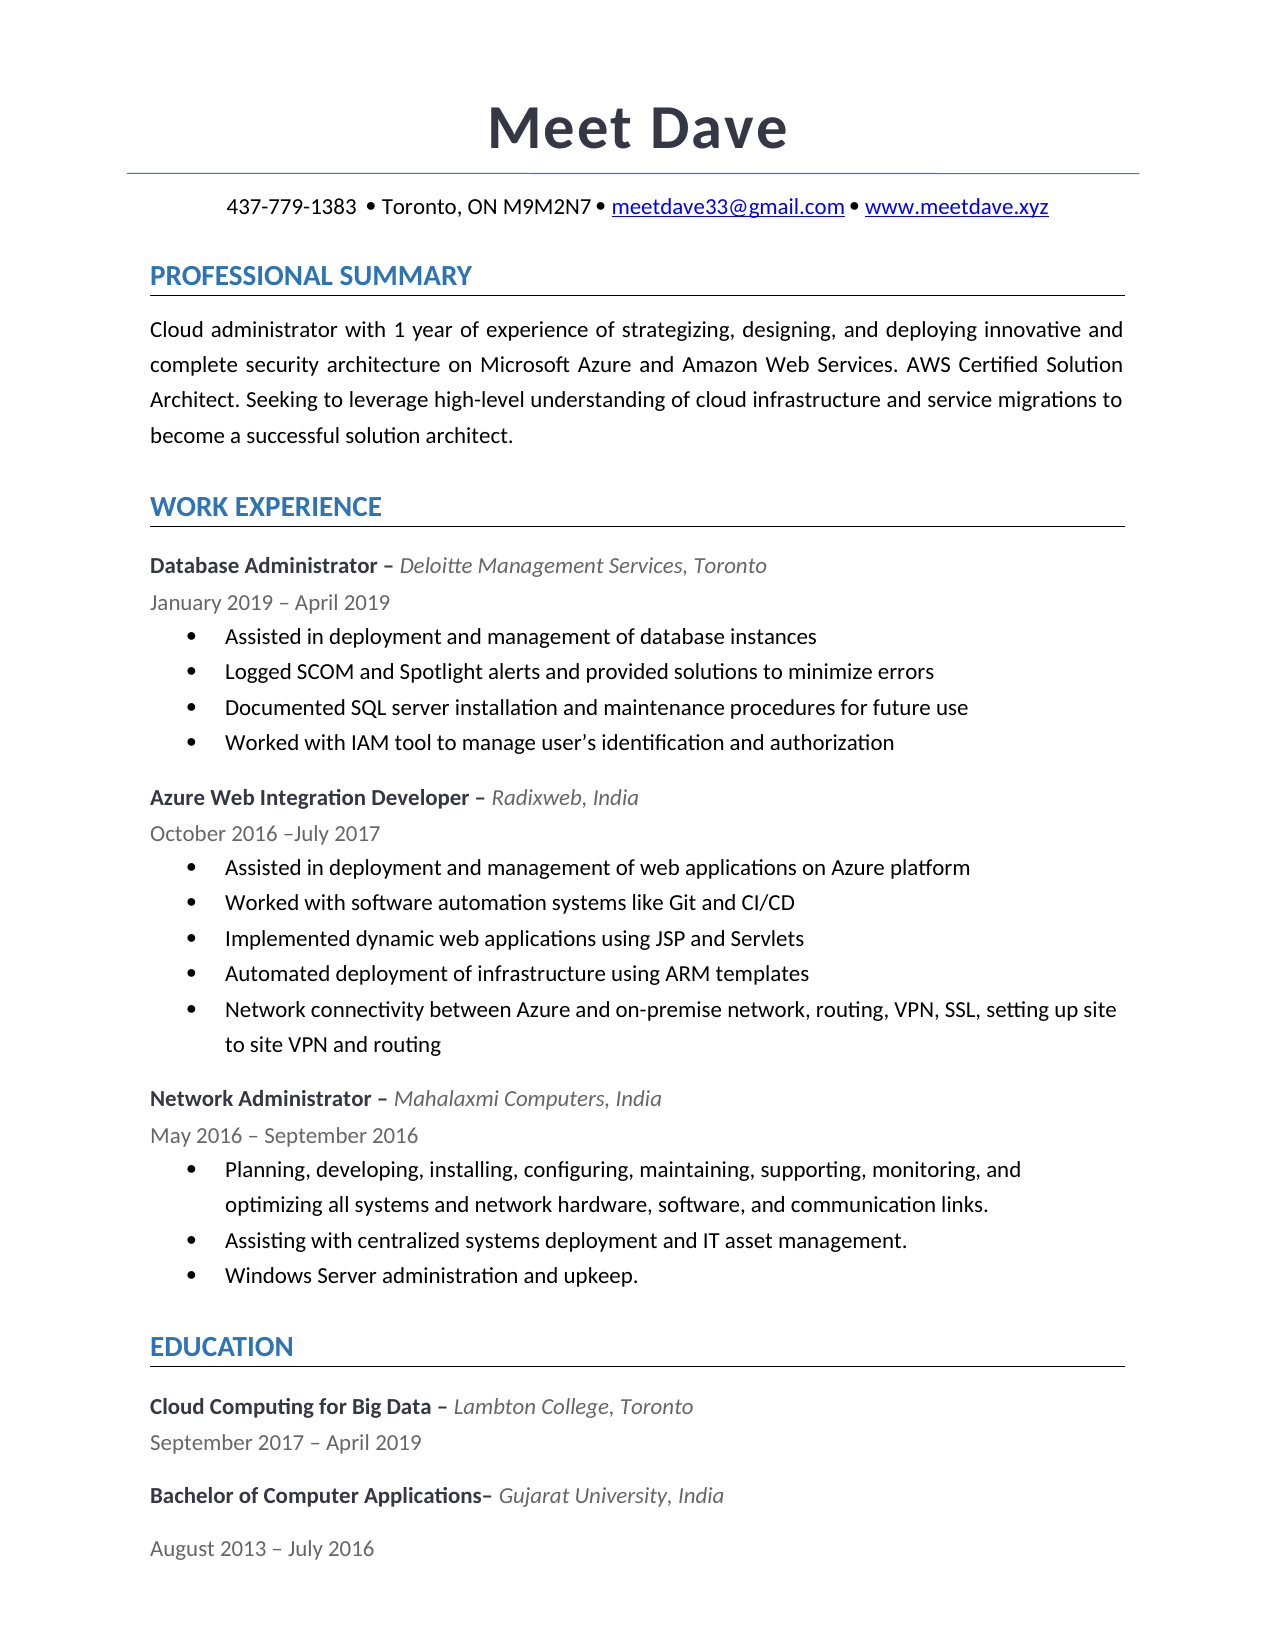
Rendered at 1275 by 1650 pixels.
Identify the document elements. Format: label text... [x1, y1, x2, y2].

text Cloud Computing for Big Data – Lambton College, Toronto [150, 1392, 1125, 1420]
text Network Administrator – Mahalaxmi Computers, India [150, 1084, 1125, 1112]
list Logged SCOM and Spotlight alerts and provided solutions to minimize errors [187, 651, 1125, 687]
text Meet Dave [150, 87, 1125, 164]
list Assisted in deployment and management of database instances [187, 616, 1125, 651]
list Worked with IAM tool to manage user’s identification and authorization [187, 722, 1125, 758]
text PROFESSIONAL SUMMARY [150, 257, 1125, 295]
list Automated deployment of infrastructure using ARM templates [187, 953, 1125, 989]
list Implemented dynamic web applications using JSP and Servlets [187, 918, 1125, 953]
list Assisted in deployment and management of web applications on Azure platform [187, 847, 1125, 882]
list Network connectivity between Azure and on-premise network, routing, VPN, SSL, setting up site to site VPN and routing [187, 989, 1125, 1059]
text Database Administrator – Deloitte Management Services, Toronto [150, 552, 1125, 579]
list Worked with software automation systems like Git and CI/CD [187, 882, 1125, 918]
text May 2016 – September 2016 [150, 1121, 1125, 1149]
text August 2013 – July 2016 [150, 1534, 1125, 1562]
text October 2016 –July 2017 [150, 819, 1125, 847]
list Windows Server administration and upkeep. [187, 1255, 1125, 1291]
text 437-779-1383 Toronto, ON M9M2N7 meetdave33@gmail.com www.meetdave.xyz [150, 192, 1125, 220]
text Azure Web Integration Developer – Radixweb, India [150, 783, 1125, 811]
list Planning, developing, installing, configuring, maintaining, supporting, monitoring, and optimizing all systems and network hardware, software, and communication links. [187, 1149, 1125, 1220]
list Documented SQL server installation and maintenance procedures for future use [187, 687, 1125, 722]
text Cloud administrator with 1 year of experience of strategizing, designing, and deploying innovative and complete security architecture on Microsoft Azure and Amazon Web Services. AWS Certified Solution Architect. Seeking to leverage high-level understanding of cloud infrastructure and service migrations to become a successful solution architect. [150, 309, 1125, 450]
text WORK EXPERIENCE [150, 488, 1125, 526]
text Bachelor of Computer Applications– Gujarat University, India [150, 1481, 1125, 1509]
list Assisting with centralized systems deployment and IT asset management. [187, 1220, 1125, 1255]
text January 2019 – April 2019 [150, 588, 1125, 616]
text September 2017 – April 2019 [150, 1428, 1125, 1456]
text EDUCATION [150, 1328, 1125, 1366]
